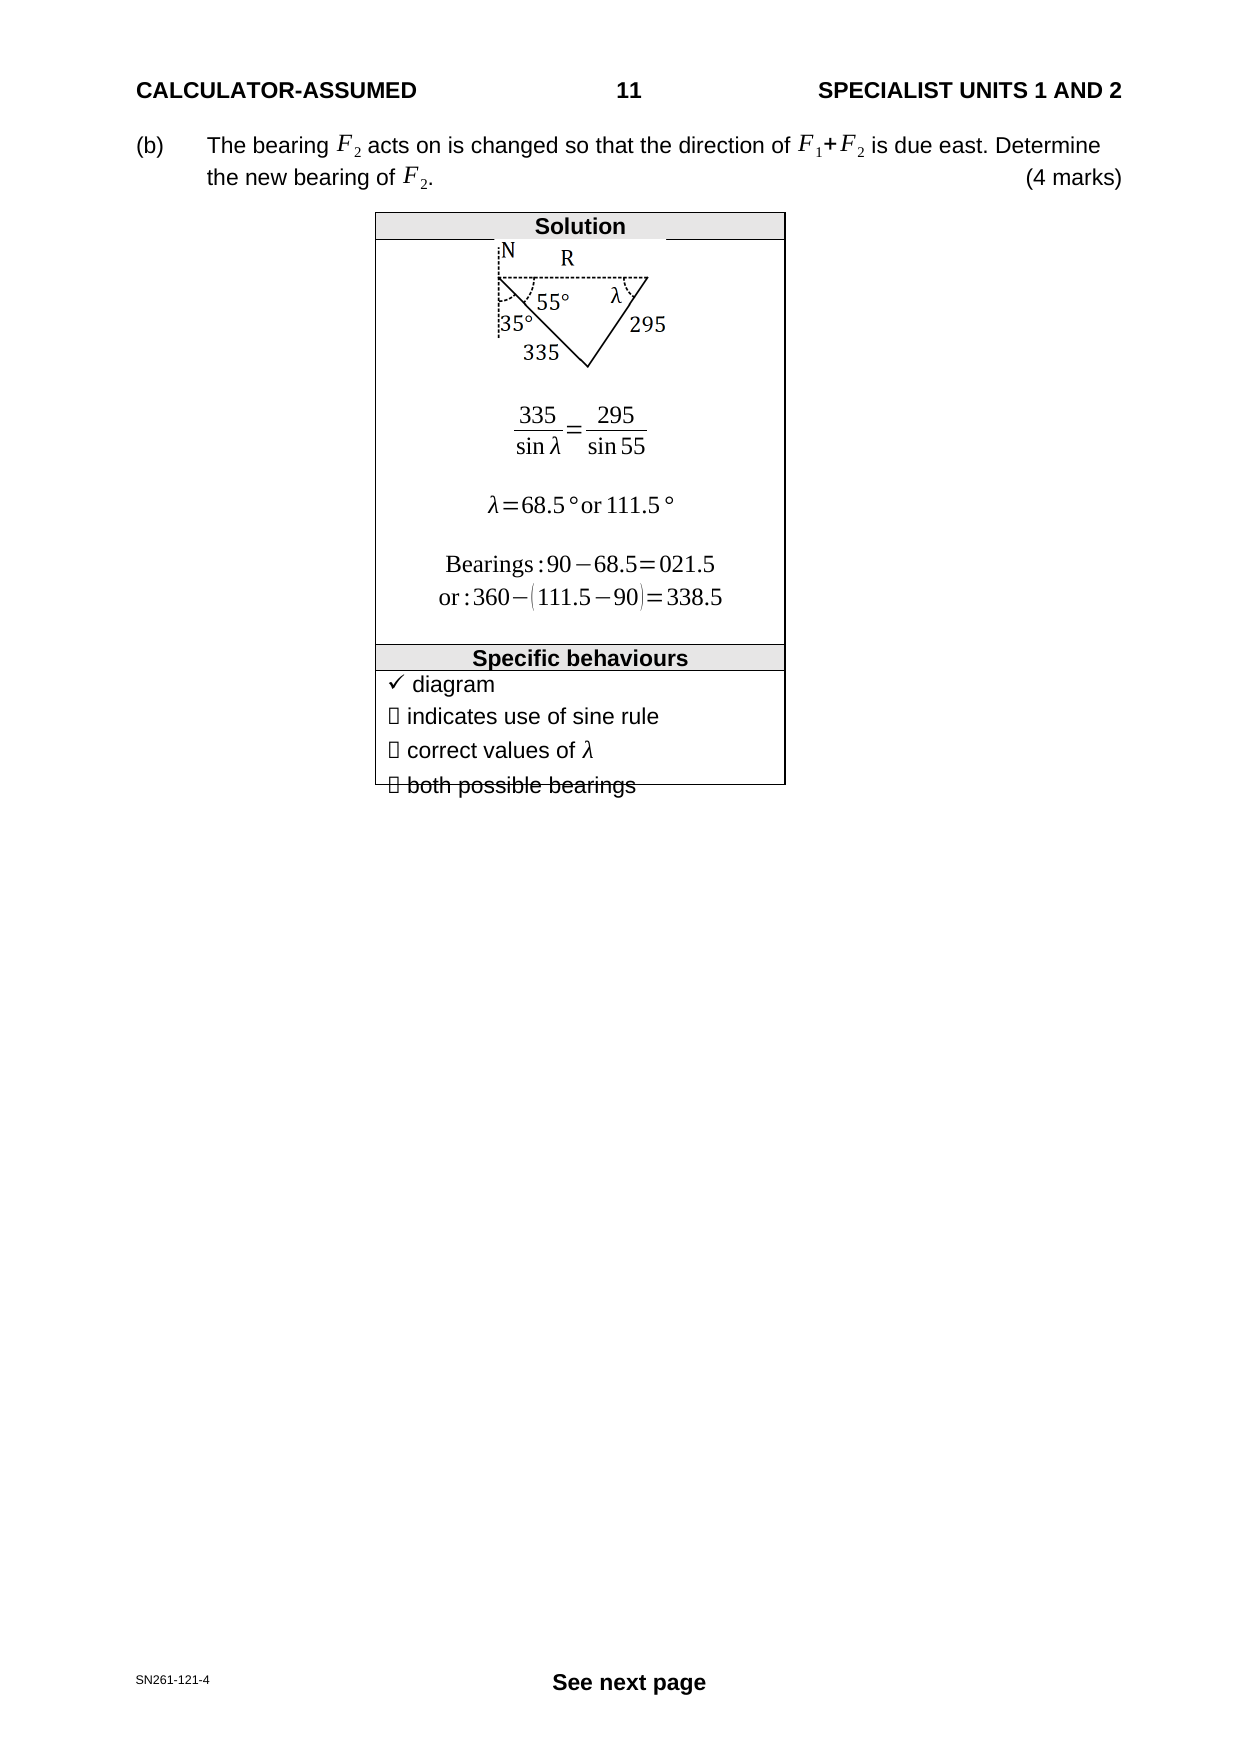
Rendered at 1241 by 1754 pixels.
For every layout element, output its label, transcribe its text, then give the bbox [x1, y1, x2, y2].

picture [494, 239, 667, 370]
text (b) The bearing acts on is changed so that the direction of is due east. Determine the new bearing of . (4 marks) [136, 130, 1122, 193]
